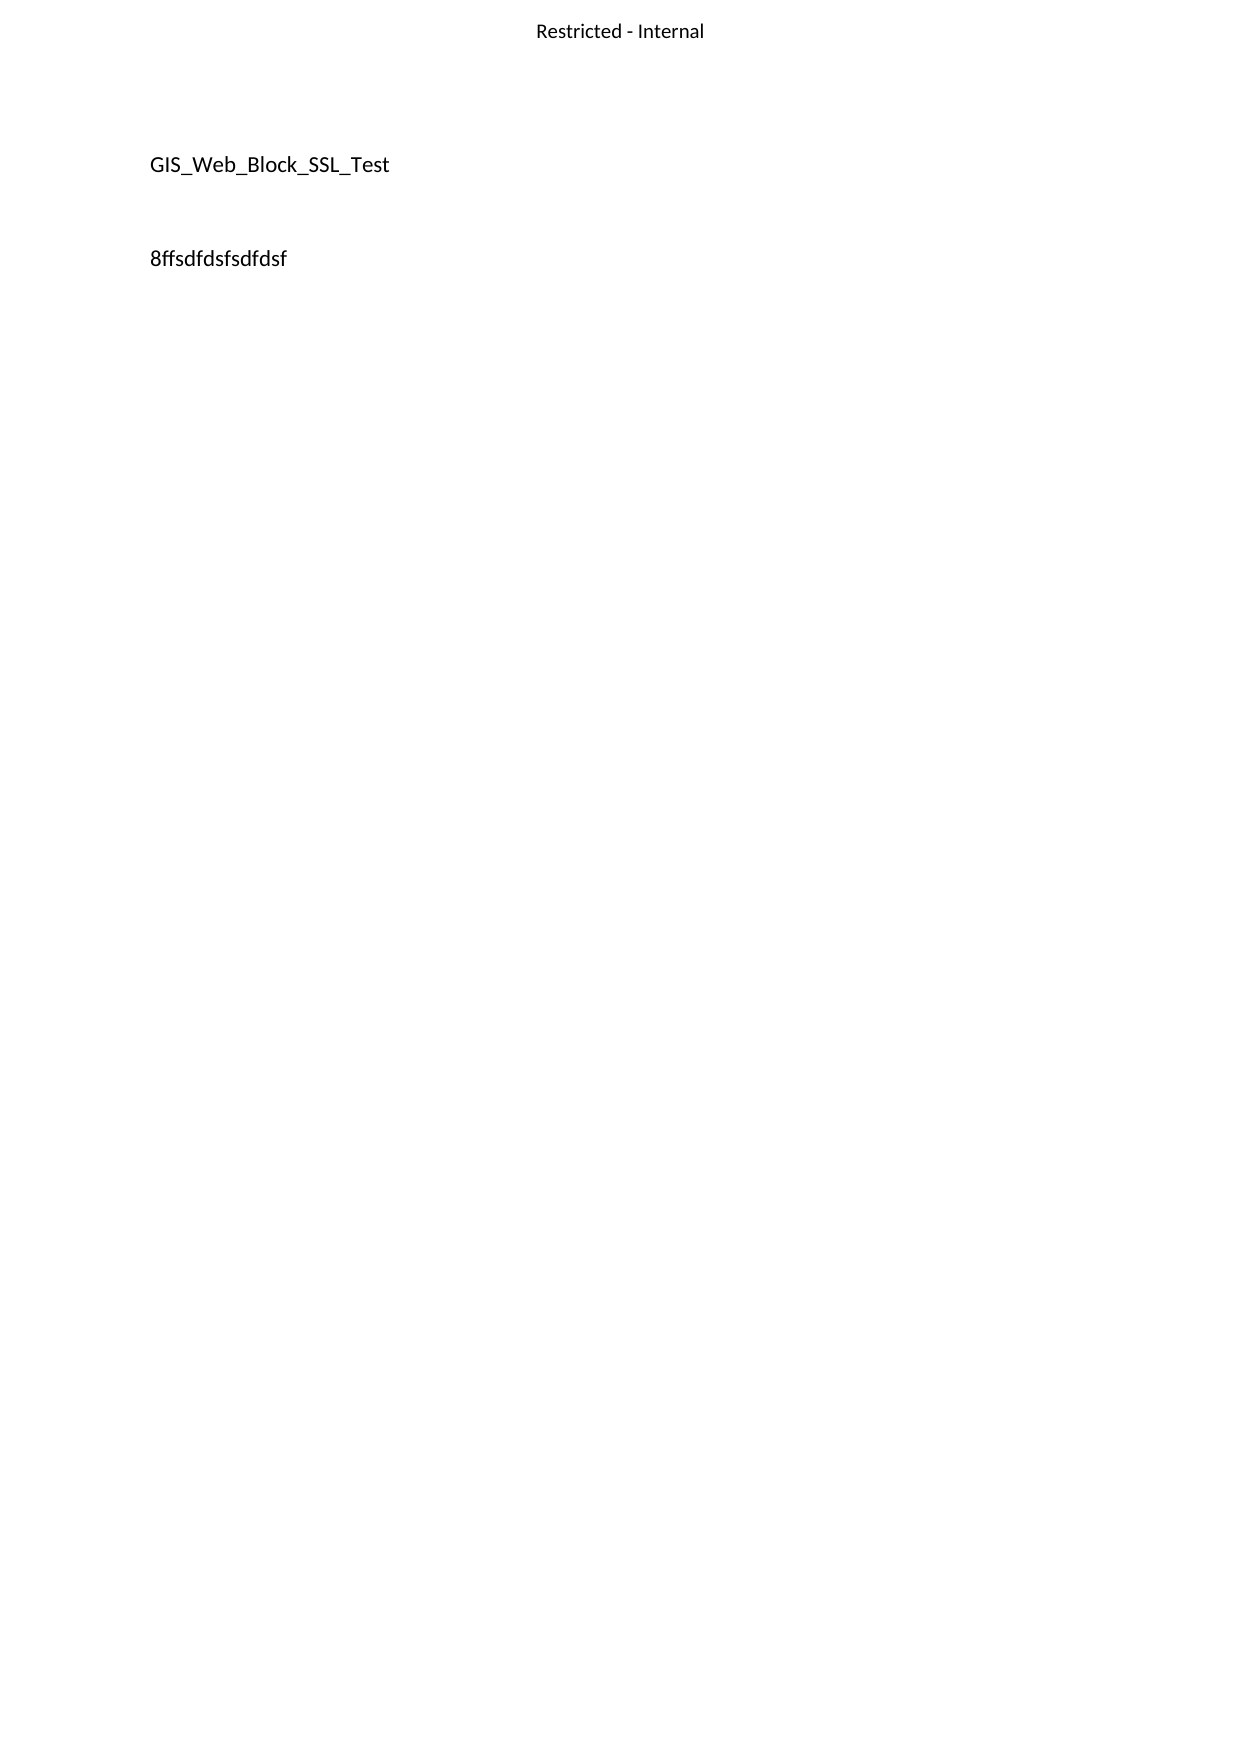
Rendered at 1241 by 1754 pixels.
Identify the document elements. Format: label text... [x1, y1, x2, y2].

text 8ffsdfdsfsdfdsf [150, 244, 1090, 272]
text GIS_Web_Block_SSL_Test [150, 150, 1090, 178]
